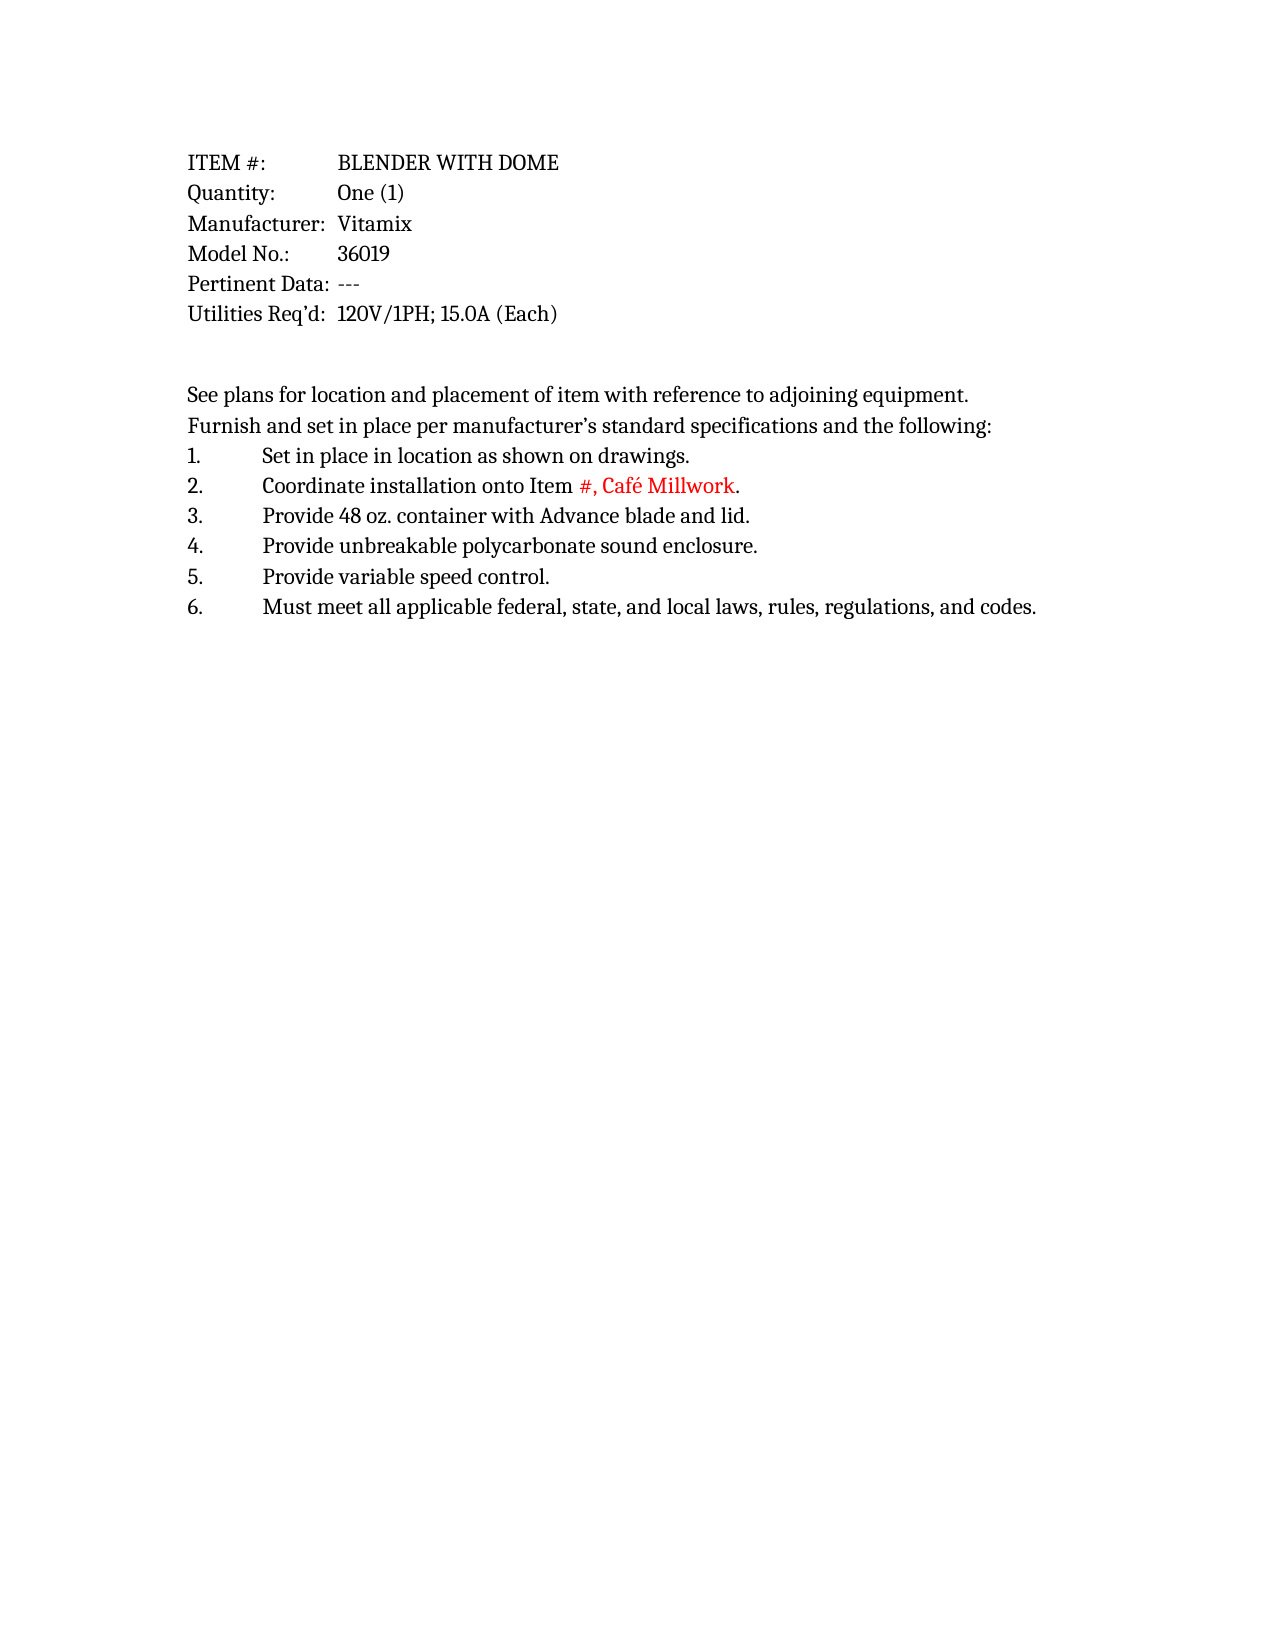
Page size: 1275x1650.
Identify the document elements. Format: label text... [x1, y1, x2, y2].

text See plans for location and placement of item with reference to adjoining equipment. Furnish and set in place per manufacturer’s standard specifications and the following: 1. Set in place in location as shown on drawings. 2. Coordinate installation onto Item #, Café Millwork. 3. Provide 48 oz. container with Advance blade and lid. 4. Provide unbreakable polycarbonate sound enclosure. 5. Provide variable speed control. 6. Must meet all applicable federal, state, and local laws, rules, regulations, and codes. [187, 352, 1087, 681]
text ITEM #: BLENDER WITH DOME Quantity: One (1) Manufacturer: Vitamix Model No.: 36019 Pertinent Data: --- Utilities Req’d: 120V/1PH; 15.0A (Each) [187, 150, 1087, 327]
